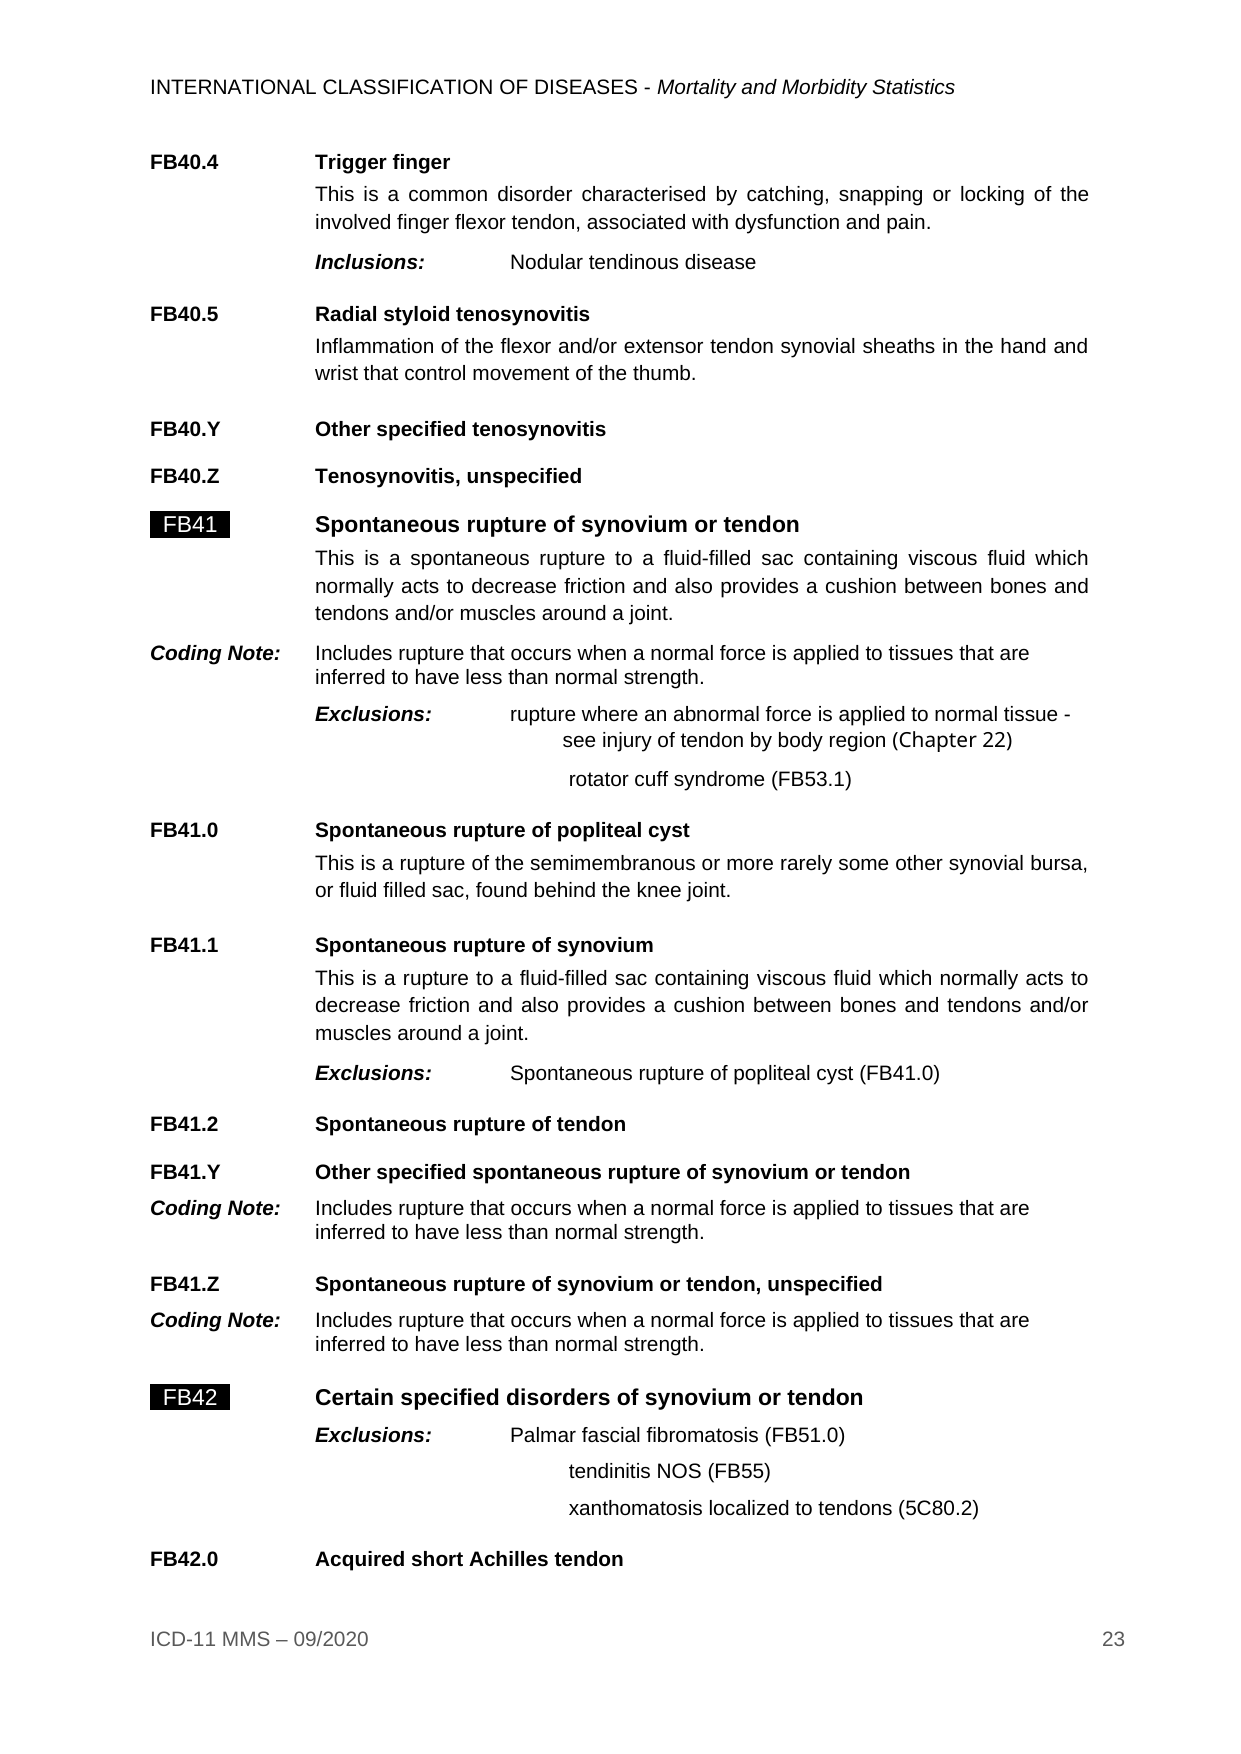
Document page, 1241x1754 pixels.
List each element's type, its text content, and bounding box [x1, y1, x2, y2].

text This is a rupture to a fluid-filled sac containing viscous fluid which normally acts to decrease friction and also provides a cushion between bones and tendons and/or muscles around a joint. [315, 965, 1090, 1044]
list Inclusions: Nodular tendinous disease [315, 250, 1090, 274]
list xanthomatosis localized to tendons (5C80.2) [568, 1496, 1090, 1519]
title FB40.Y Other specified tenosynovitis [150, 416, 1090, 440]
text Coding Note: Includes rupture that occurs when a normal force is applied to tissues that are inferred to have less than normal strength. [150, 641, 1090, 689]
list rotator cuff syndrome (FB53.1) [568, 766, 1090, 790]
text Coding Note: Includes rupture that occurs when a normal force is applied to tissues that are inferred to have less than normal strength. [150, 1308, 1090, 1356]
text This is a spontaneous rupture to a fluid-filled sac containing viscous fluid which normally acts to decrease friction and also provides a cushion between bones and tendons and/or muscles around a joint. [315, 546, 1090, 625]
list Exclusions: Palmar fascial fibromatosis (FB51.0) [315, 1423, 1090, 1447]
list tendinitis NOS (FB55) [568, 1459, 1090, 1483]
title FB41.2 Spontaneous rupture of tendon [150, 1112, 1090, 1136]
title FB41.Z Spontaneous rupture of synovium or tendon, unspecified [150, 1272, 1090, 1296]
title FB41.0 Spontaneous rupture of popliteal cyst [150, 818, 1090, 842]
title FB41.Y Other specified spontaneous rupture of synovium or tendon [150, 1159, 1090, 1183]
title FB41.1 Spontaneous rupture of synovium [150, 933, 1090, 957]
title FB42 Certain specified disorders of synovium or tendon [230, 1384, 1090, 1410]
list Exclusions: Spontaneous rupture of popliteal cyst (FB41.0) [315, 1060, 1090, 1084]
title FB42.0 Acquired short Achilles tendon [150, 1547, 1090, 1571]
title FB40.Z Tenosynovitis, unspecified [150, 464, 1090, 488]
text Coding Note: Includes rupture that occurs when a normal force is applied to tissues that are inferred to have less than normal strength. [150, 1196, 1090, 1244]
title FB40.5 Radial styloid tenosynovitis [150, 301, 1090, 325]
text This is a common disorder characterised by catching, snapping or locking of the involved finger flexor tendon, associated with dysfunction and pain. [315, 182, 1090, 234]
text Inflammation of the flexor and/or extensor tendon synovial sheaths in the hand and wrist that control movement of the thumb. [315, 334, 1090, 385]
title FB41 Spontaneous rupture of synovium or tendon [230, 511, 1090, 538]
text This is a rupture of the semimembranous or more rarely some other synovial bursa, or fluid filled sac, found behind the knee joint. [315, 850, 1090, 902]
title FB40.4 Trigger finger [150, 150, 1090, 174]
list Exclusions: rupture where an abnormal force is applied to normal tissue - see injury of tendon by body region (Chapter 22) [315, 702, 1090, 754]
